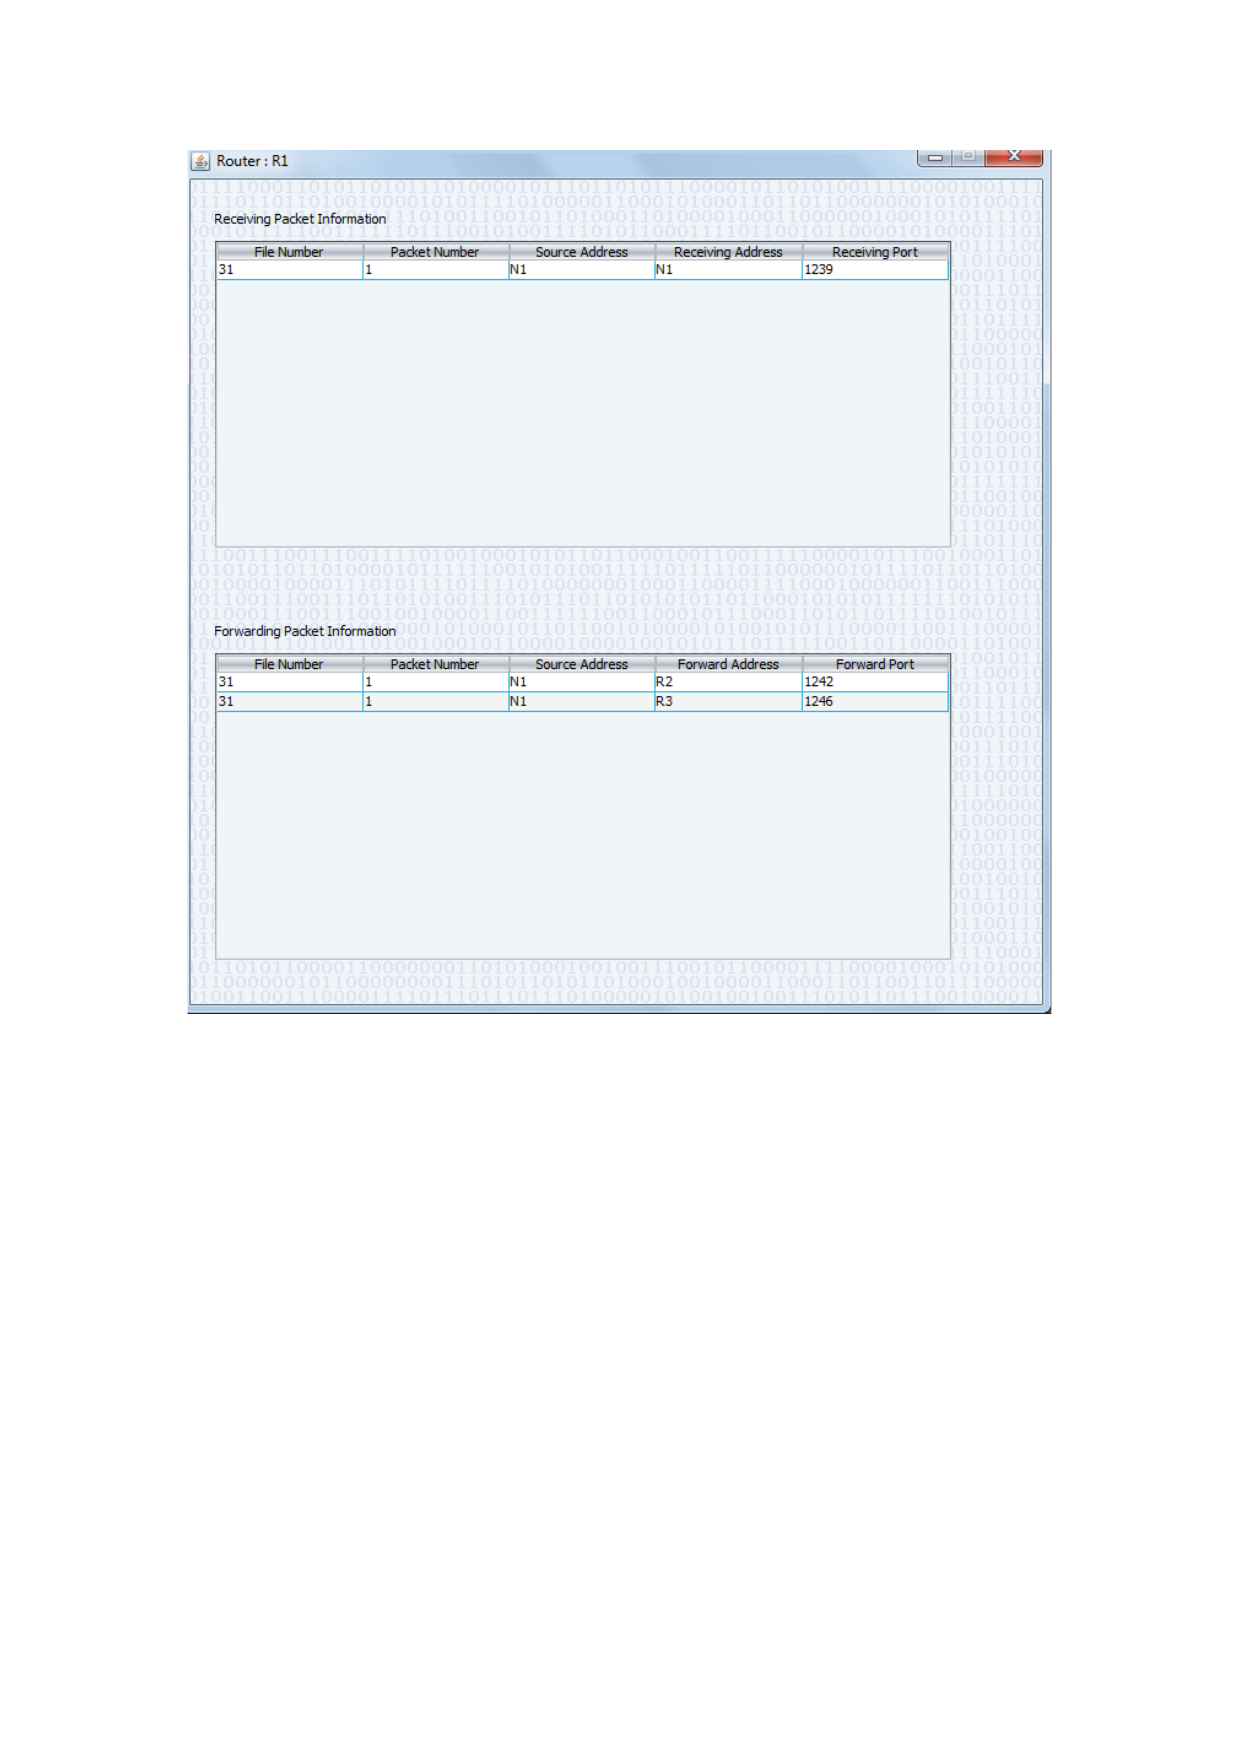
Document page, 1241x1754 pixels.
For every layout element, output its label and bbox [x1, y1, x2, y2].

picture [187, 150, 1052, 1014]
